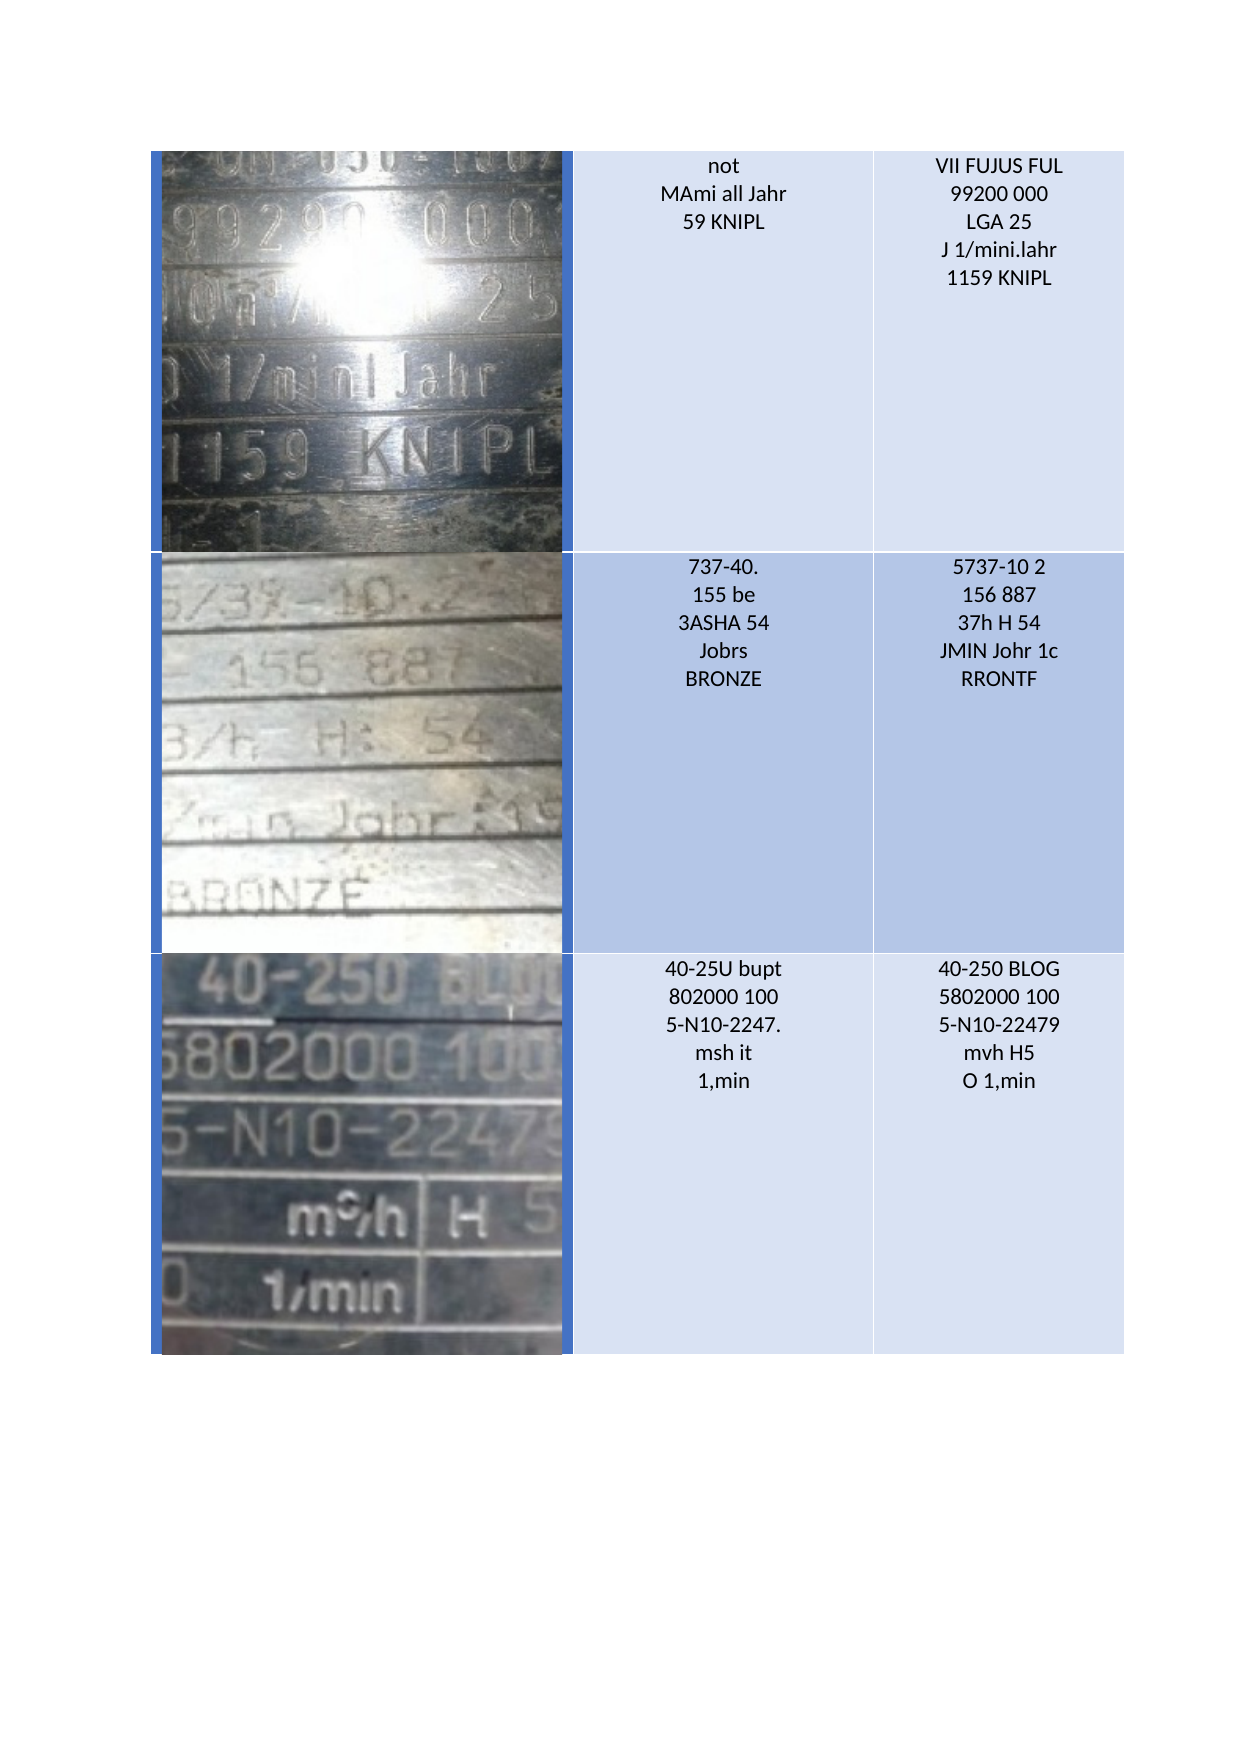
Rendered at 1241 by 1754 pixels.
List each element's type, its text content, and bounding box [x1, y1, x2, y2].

table_cell 5737-10 2 156 887 37h H 54 JMIN Johr 1c RRONTF [874, 553, 1124, 953]
table_cell VII FUJUS FUL 99200 000 LGA 25 J 1/mini.lahr 1159 KNIPL [874, 151, 1124, 551]
table_cell [151, 151, 161, 551]
table_cell [563, 954, 573, 1354]
picture [161, 151, 563, 1355]
table_cell [563, 151, 573, 551]
table_cell not MAmi all Jahr 59 KNIPL [574, 151, 873, 551]
table_cell 40-250 BLOG 5802000 100 5-N10-22479 mvh H5 O 1,min [874, 954, 1124, 1354]
table_cell [151, 553, 161, 953]
table_cell 737-40. 155 be 3ASHA 54 Jobrs BRONZE [574, 553, 873, 953]
table_cell 40-25U bupt 802000 100 5-N10-2247. msh it 1,min [574, 954, 873, 1354]
table_cell [151, 954, 161, 1354]
table_cell [563, 553, 573, 953]
